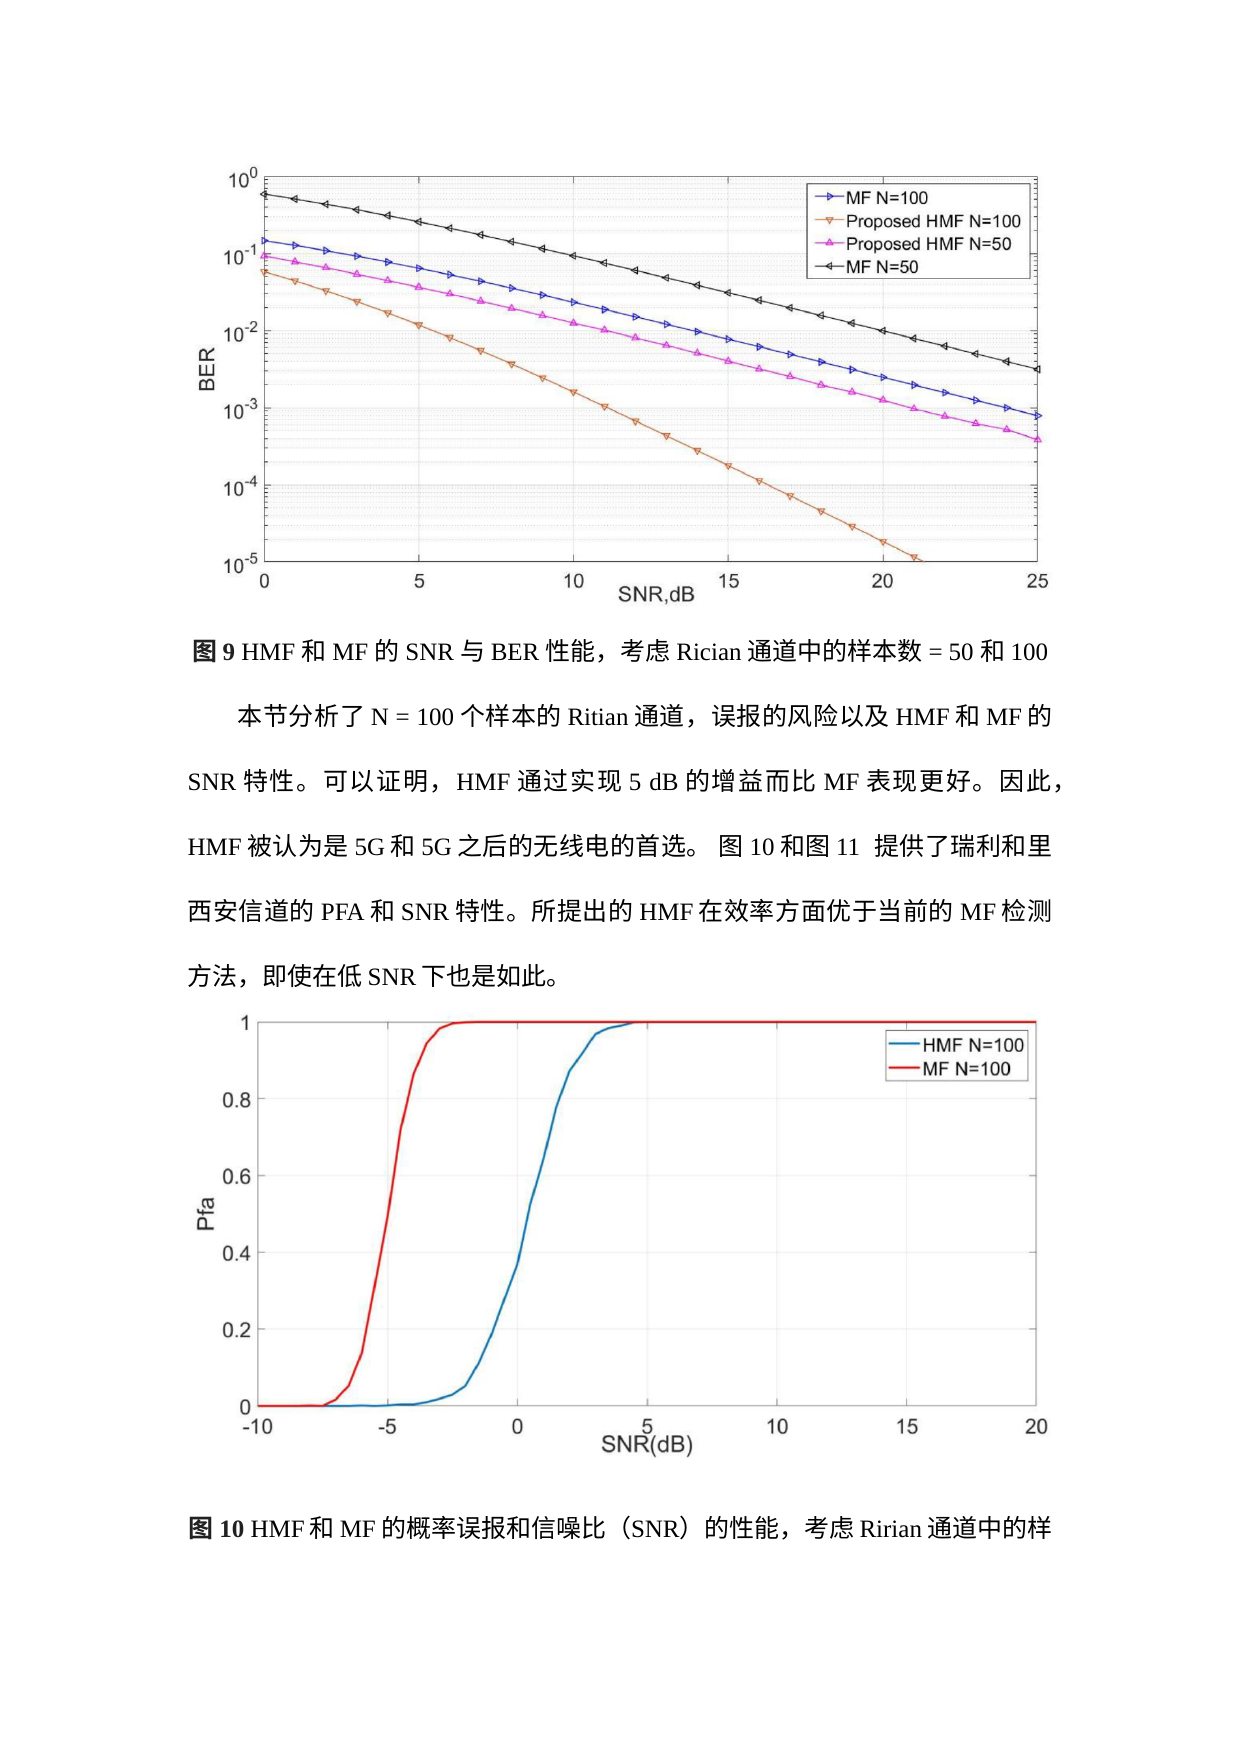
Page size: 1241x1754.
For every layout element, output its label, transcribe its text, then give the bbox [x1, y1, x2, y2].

picture [187, 1007, 1053, 1466]
text 本节分析了N = 100个样本的Ritian通道，误报的风险以及HMF和MF的SNR特性。可以证明，HMF通过实现5 dB的增益而比MF表现更好。因此，HMF被认为是5G和5G之后的无线电的首选。 图10和图11 提供了瑞利和里西安信道的PFA和SNR特性。所提出的HMF在效率方面优于当前的MF检测方法，即使在低SNR下也是如此。 [187, 682, 1053, 1007]
text 图9 HMF 和 MF 的 SNR 与 BER 性能，考虑 Rician 通道中的样本数 = 50 和 100 [187, 617, 1053, 682]
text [187, 1494, 1053, 1559]
picture [187, 162, 1053, 611]
